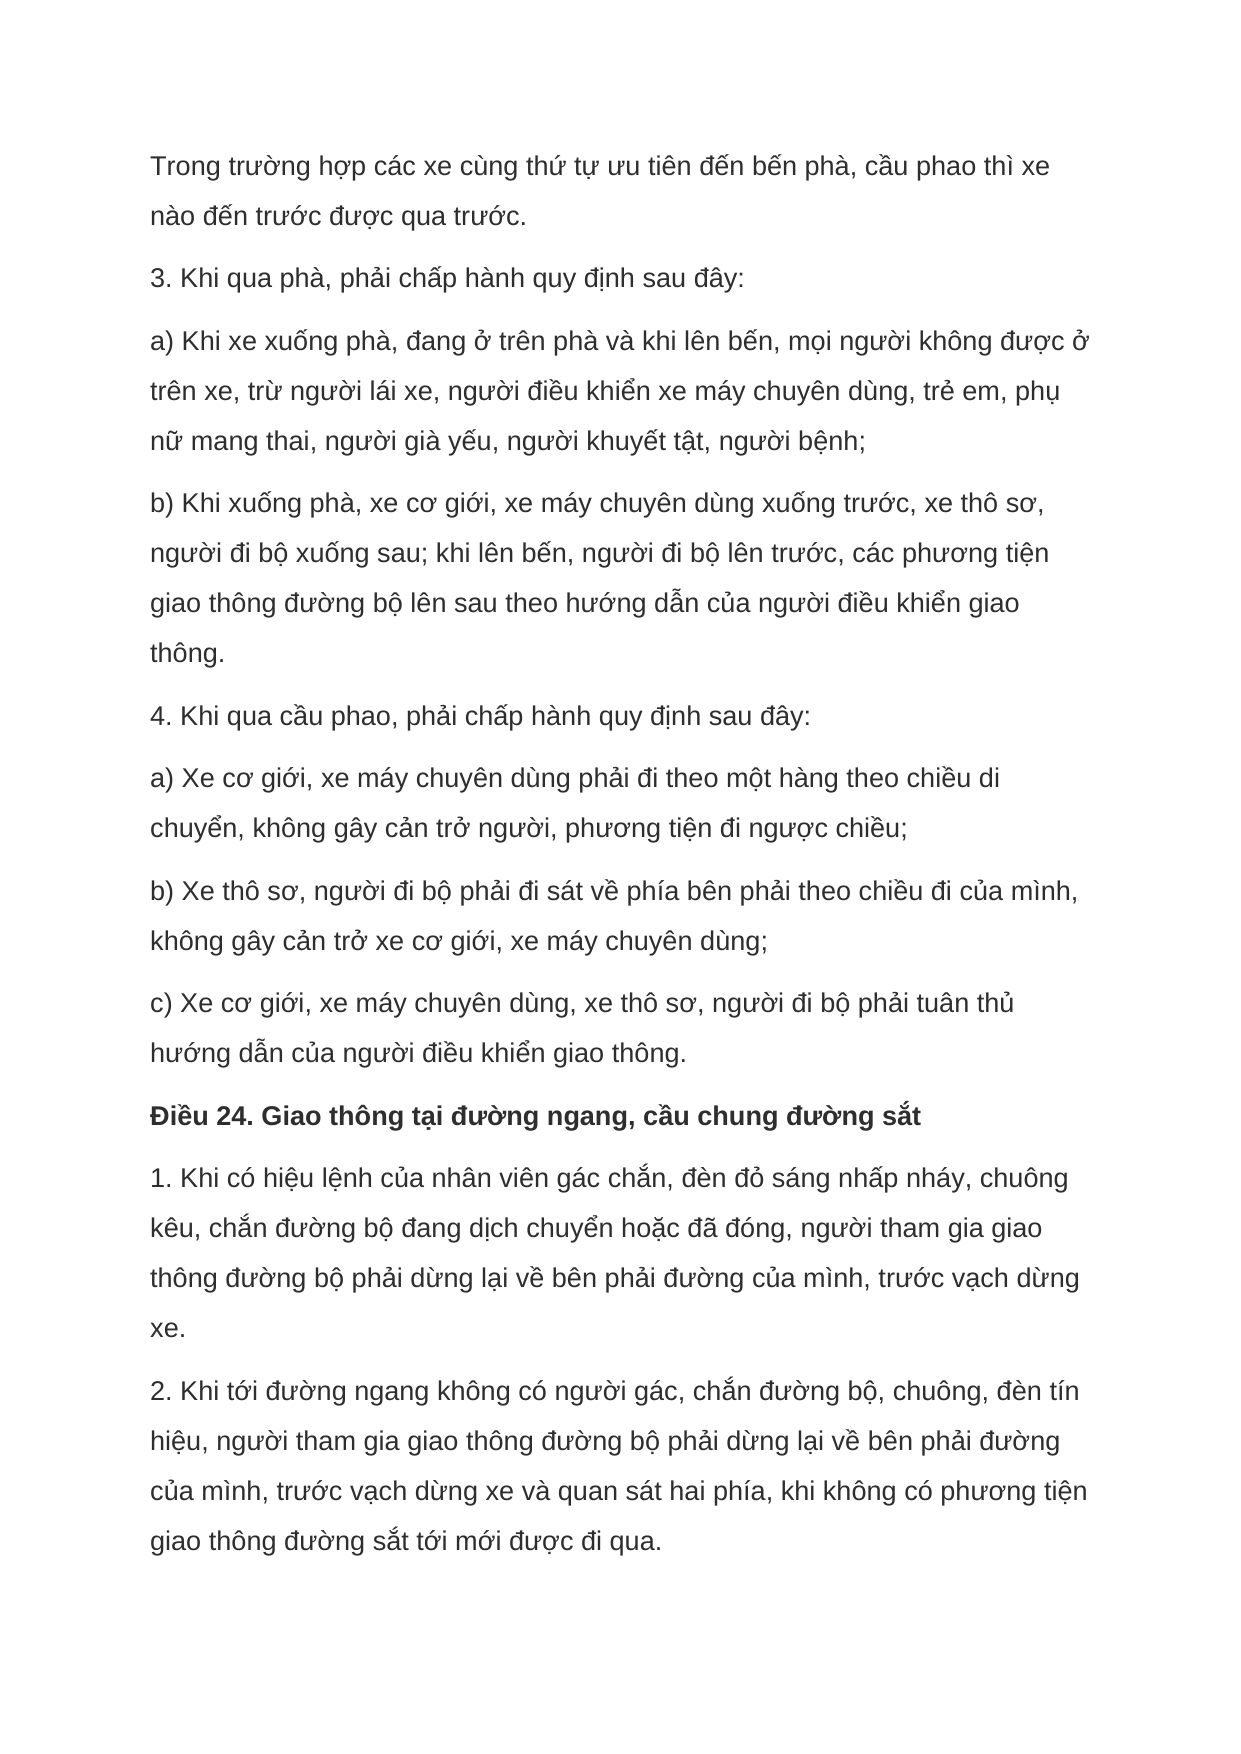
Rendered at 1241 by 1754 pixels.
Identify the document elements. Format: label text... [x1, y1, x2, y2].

text c) Xe cơ giới, xe máy chuyên dùng, xe thô sơ, người đi bộ phải tuân thủ hướng dẫn của người điều khiển giao thông. [150, 987, 1090, 1069]
text Trong trường hợp các xe cùng thứ tự ưu tiên đến bến phà, cầu phao thì xe nào đến trước được qua trước. [150, 150, 1090, 231]
text b) Xe thô sơ, người đi bộ phải đi sát về phía bên phải theo chiều đi của mình, không gây cản trở xe cơ giới, xe máy chuyên dùng; [150, 875, 1090, 956]
text a) Khi xe xuống phà, đang ở trên phà và khi lên bến, mọi người không được ở trên xe, trừ người lái xe, người điều khiển xe máy chuyên dùng, trẻ em, phụ nữ mang thai, người già yếu, người khuyết tật, người bệnh; [150, 325, 1090, 456]
text 3. Khi qua phà, phải chấp hành quy định sau đây: [150, 262, 1090, 294]
text Điều 24. Giao thông tại đường ngang, cầu chung đường sắt [150, 1100, 1090, 1131]
text 4. Khi qua cầu phao, phải chấp hành quy định sau đây: [150, 700, 1090, 731]
text a) Xe cơ giới, xe máy chuyên dùng phải đi theo một hàng theo chiều di chuyển, không gây cản trở người, phương tiện đi ngược chiều; [150, 762, 1090, 844]
text b) Khi xuống phà, xe cơ giới, xe máy chuyên dùng xuống trước, xe thô sơ, người đi bộ xuống sau; khi lên bến, người đi bộ lên trước, các phương tiện giao thông đường bộ lên sau theo hướng dẫn của người điều khiển giao thông. [150, 487, 1090, 669]
text 2. Khi tới đường ngang không có người gác, chắn đường bộ, chuông, đèn tín hiệu, người tham gia giao thông đường bộ phải dừng lại về bên phải đường của mình, trước vạch dừng xe và quan sát hai phía, khi không có phương tiện giao thông đường sắt tới mới được đi qua. [150, 1375, 1090, 1556]
text 1. Khi có hiệu lệnh của nhân viên gác chắn, đèn đỏ sáng nhấp nháy, chuông kêu, chắn đường bộ đang dịch chuyển hoặc đã đóng, người tham gia giao thông đường bộ phải dừng lại về bên phải đường của mình, trước vạch dừng xe. [150, 1162, 1090, 1344]
